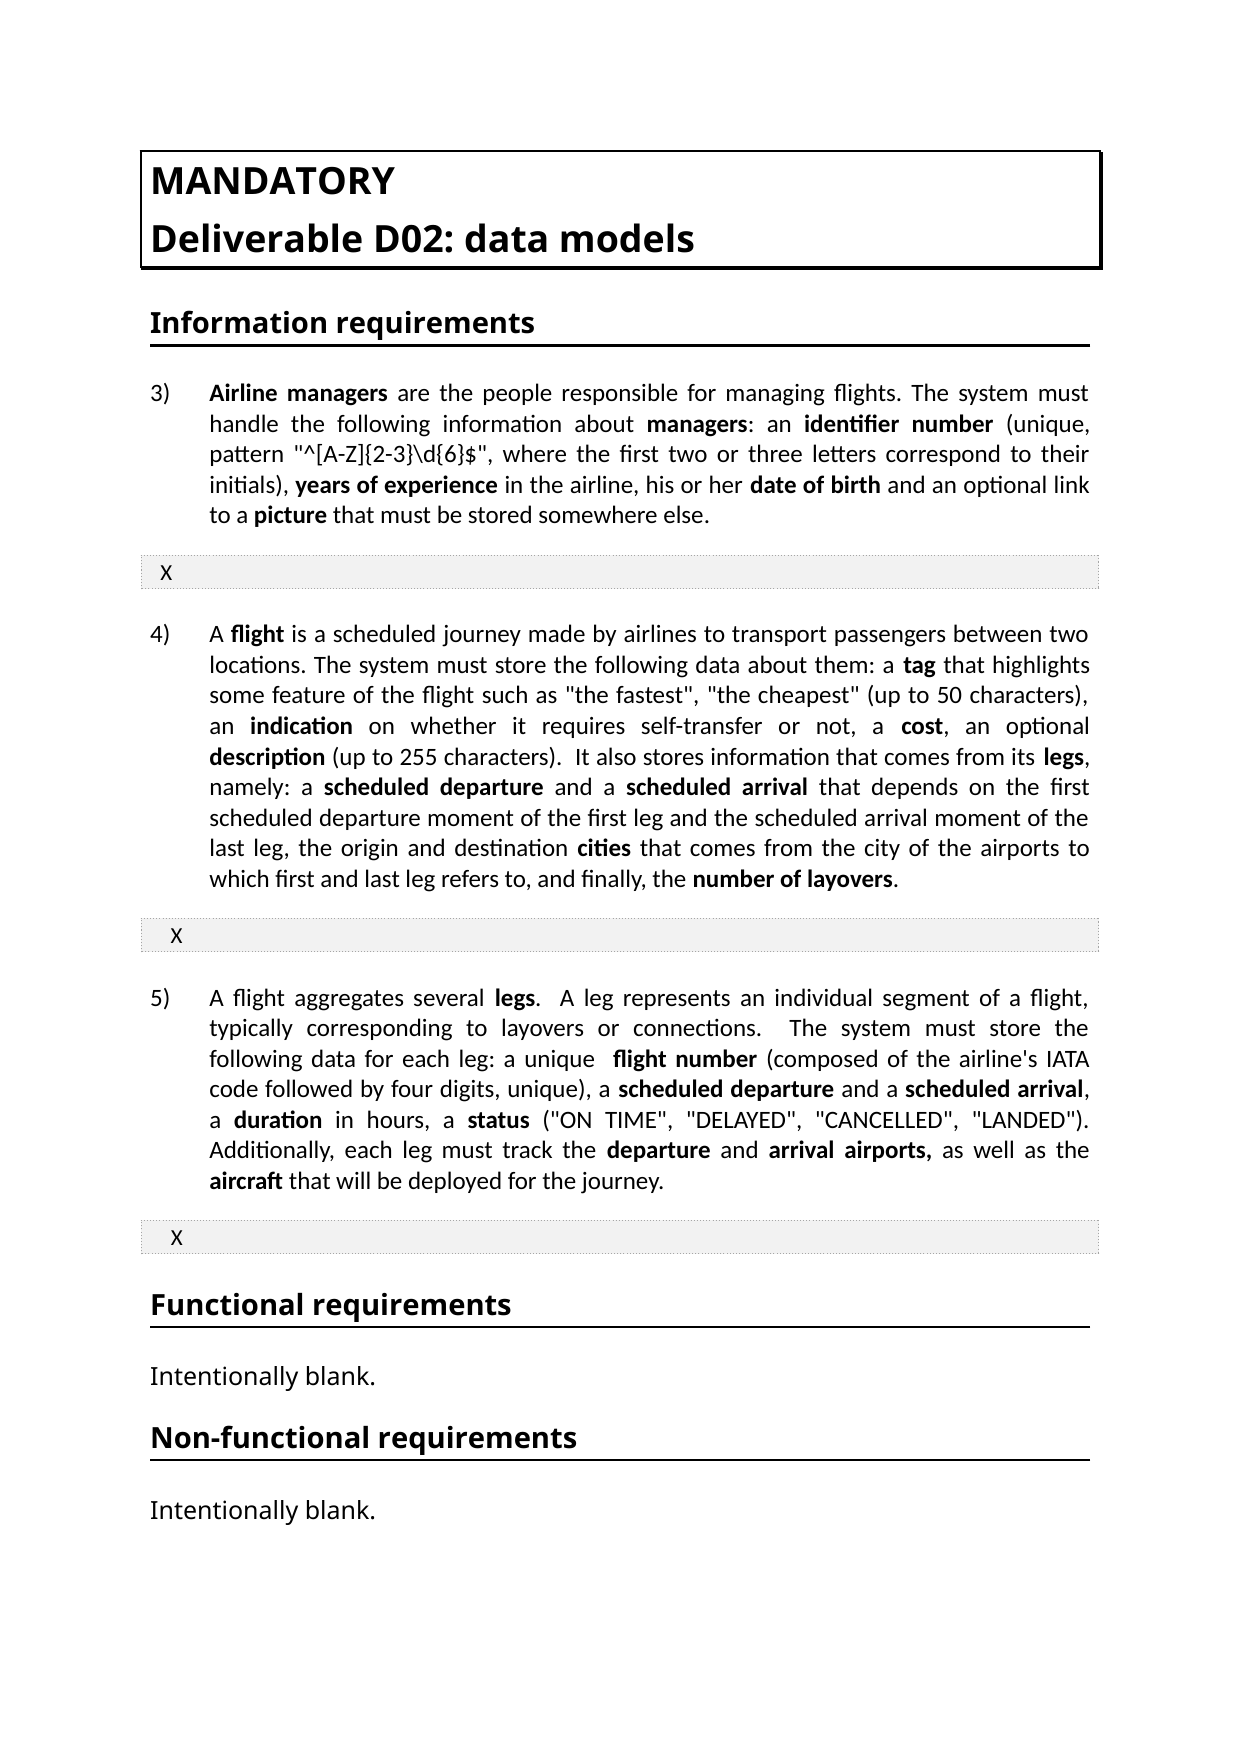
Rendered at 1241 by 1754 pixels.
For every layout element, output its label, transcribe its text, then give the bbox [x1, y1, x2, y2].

text A flight is a scheduled journey made by airlines to transport passengers between two locations. The system must store the following data about them: a tag that highlights some feature of the flight such as "the fastest", "the cheapest" (up to 50 characters), an indication on whether it requires self-transfer or not, a cost, an optional description (up to 255 characters). It also stores information that comes from its legs, namely: a scheduled departure and a scheduled arrival that depends on the first scheduled departure moment of the first leg and the scheduled arrival moment of the last leg, the origin and destination cities that comes from the city of the airports to which first and last leg refers to, and finally, the number of layovers. [150, 618, 1090, 893]
text Intentionally blank. [150, 1492, 1090, 1526]
subtitle Information requirements [150, 303, 1090, 344]
text Intentionally blank. [150, 1358, 1090, 1393]
subtitle MANDATORY Deliverable D02: data models [142, 152, 1099, 266]
subtitle Functional requirements [150, 1284, 1090, 1326]
subtitle Non-functional requirements [150, 1418, 1090, 1459]
text A flight aggregates several legs. A leg represents an individual segment of a flight, typically corresponding to layovers or connections. The system must store the following data for each leg: a unique flight number (composed of the airline's IATA code followed by four digits, unique), a scheduled departure and a scheduled arrival, a duration in hours, a status ("ON TIME", "DELAYED", "CANCELLED", "LANDED"). Additionally, each leg must track the departure and arrival airports, as well as the aircraft that will be deployed for the journey. [150, 982, 1090, 1195]
text Airline managers are the people responsible for managing flights. The system must handle the following information about managers: an identifier number (unique, pattern "^[A-Z]{2-3}\d{6}$", where the first two or three letters correspond to their initials), years of experience in the airline, his or her date of birth and an optional link to a picture that must be stored somewhere else. [150, 377, 1090, 530]
